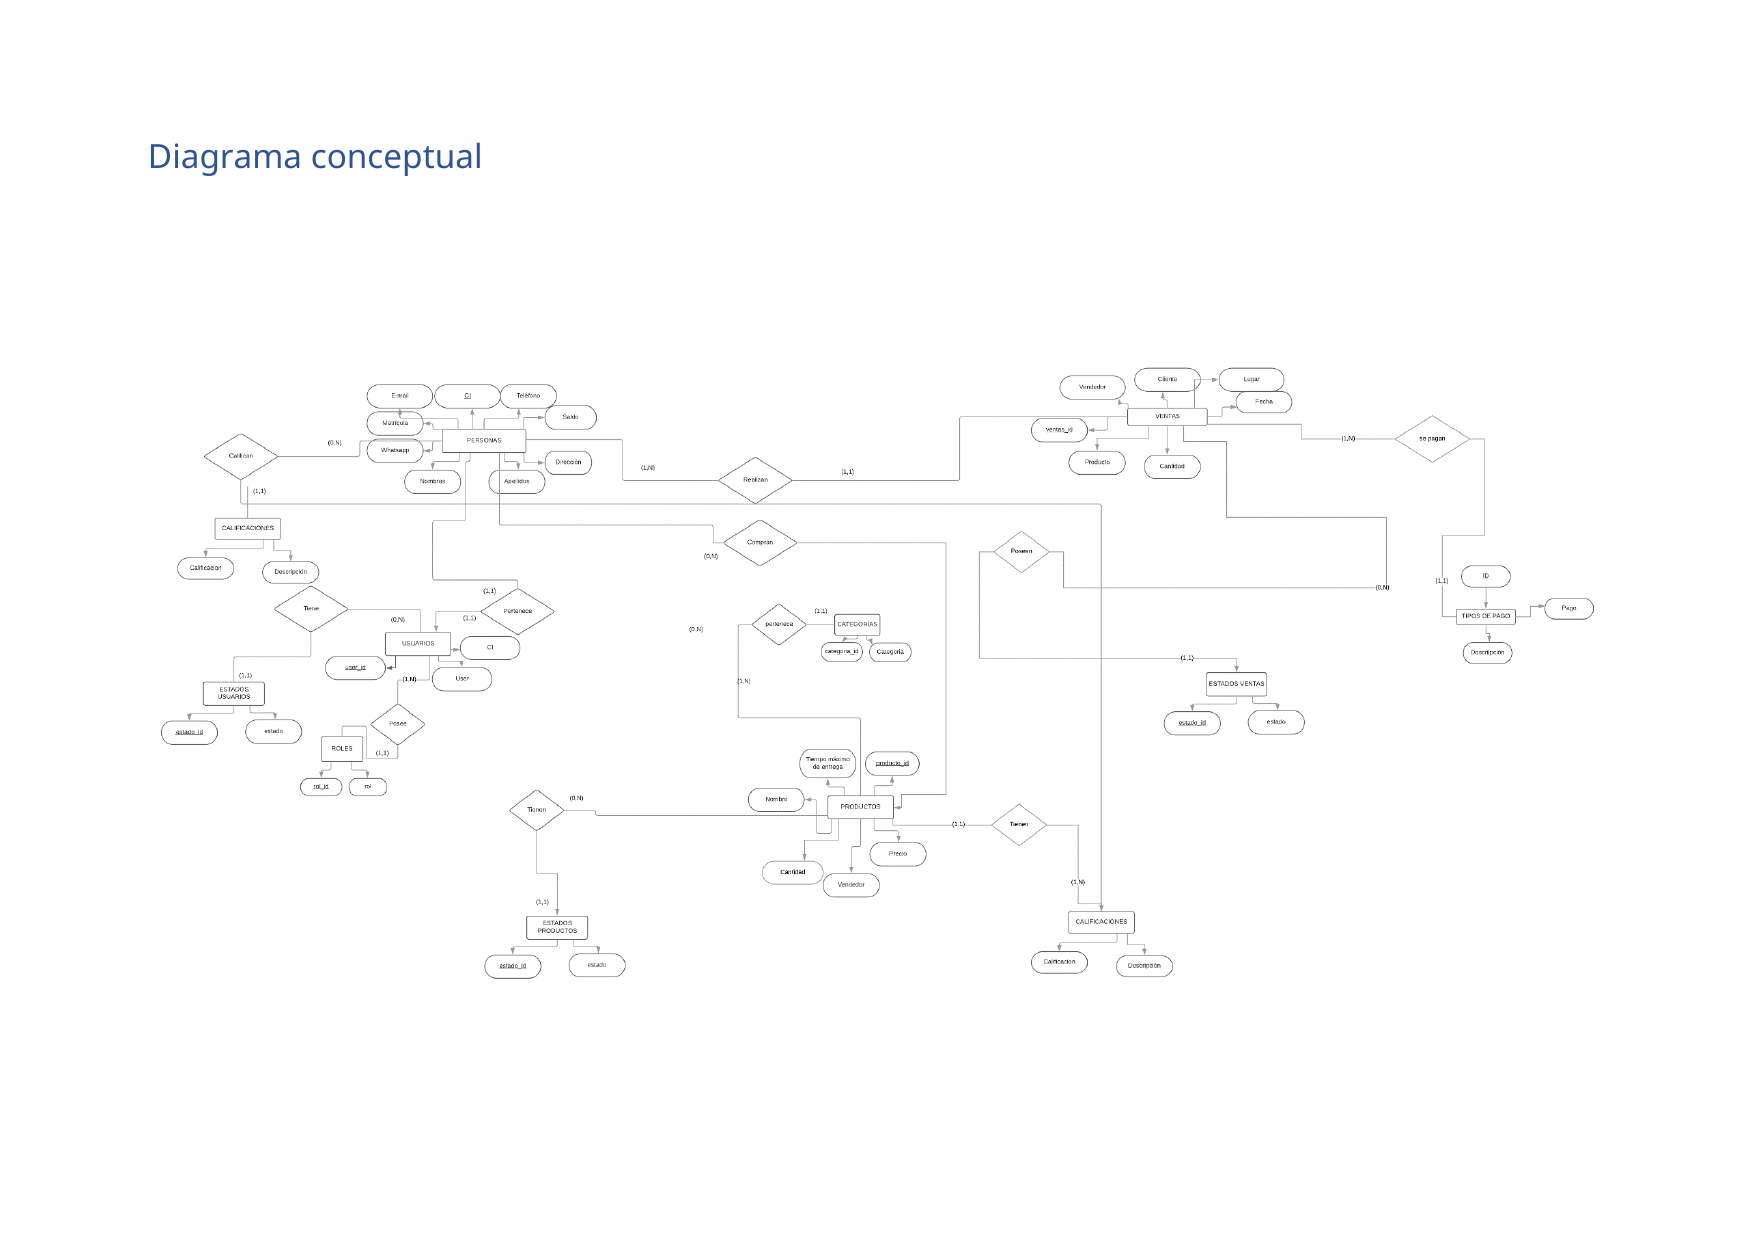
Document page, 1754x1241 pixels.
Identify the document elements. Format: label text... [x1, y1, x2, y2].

subtitle Diagrama conceptual [148, 133, 1606, 178]
picture [147, 354, 1607, 992]
